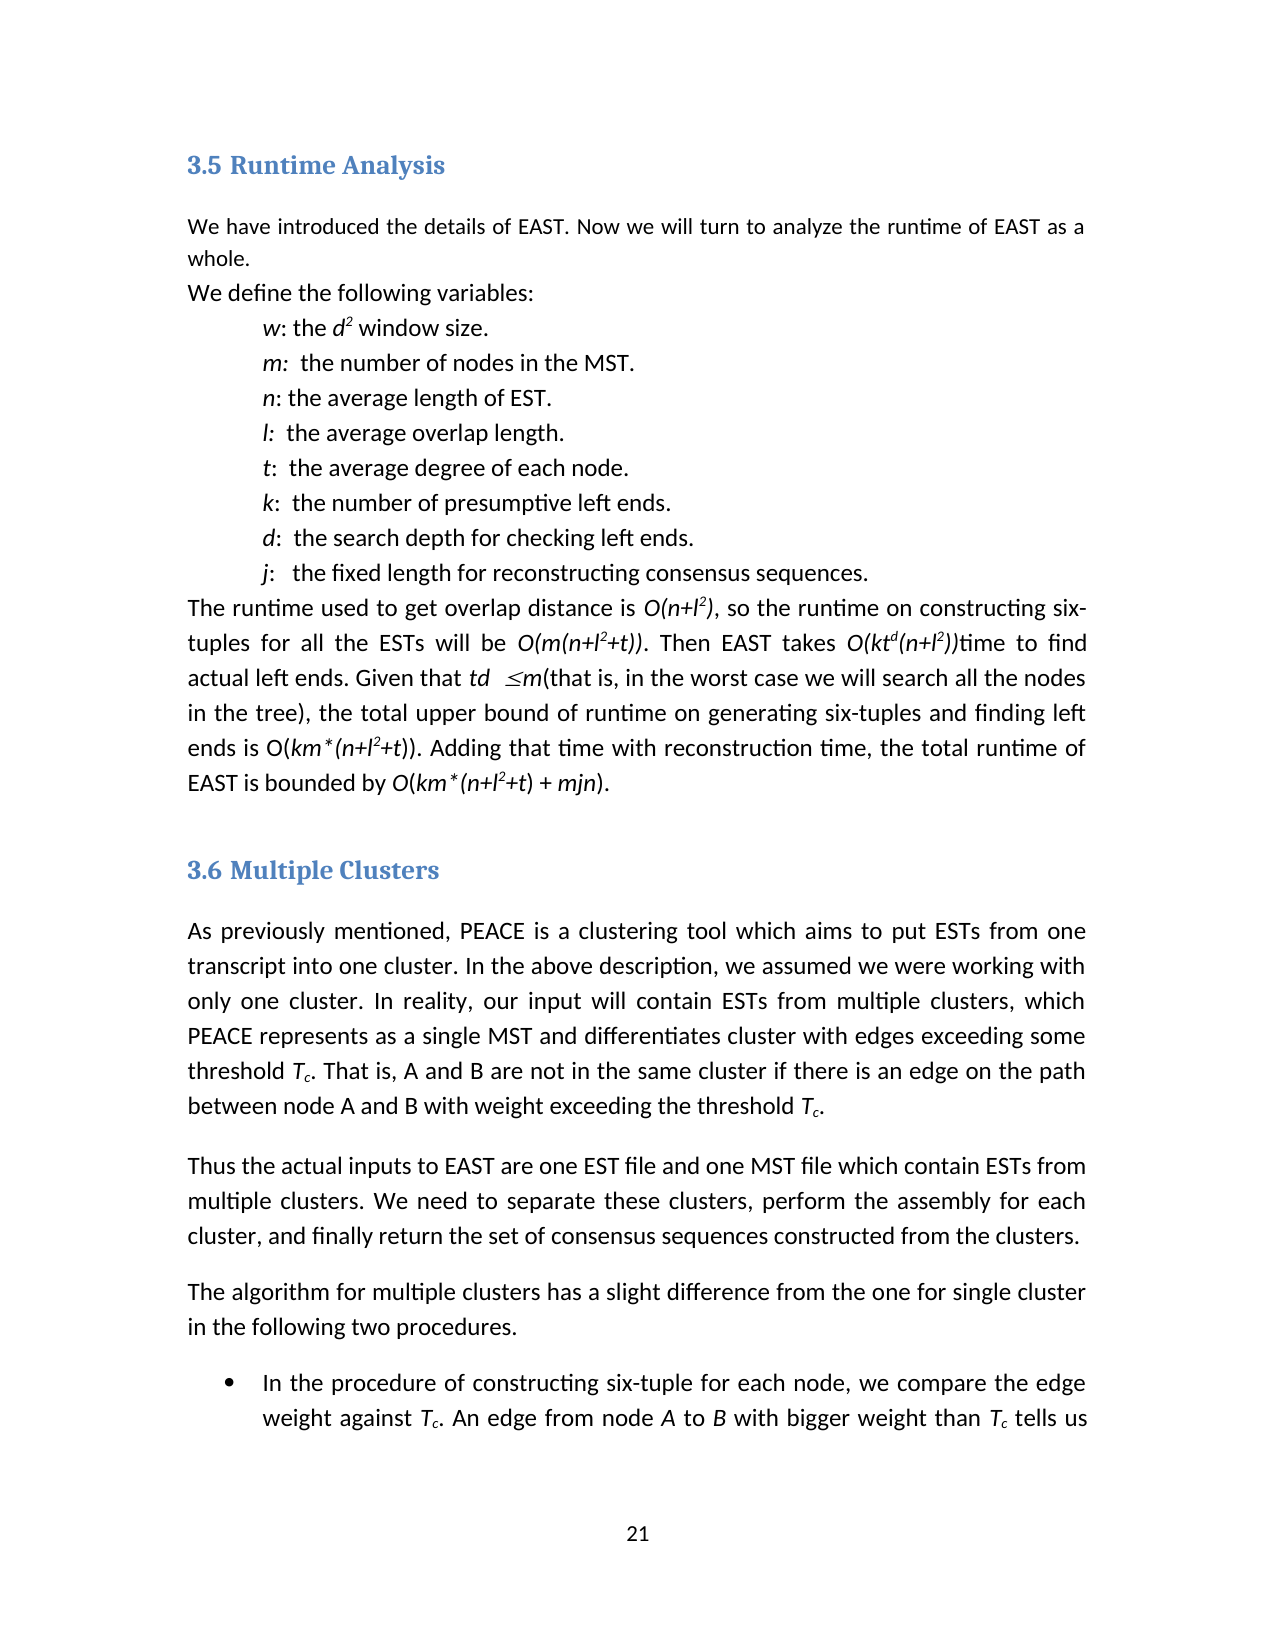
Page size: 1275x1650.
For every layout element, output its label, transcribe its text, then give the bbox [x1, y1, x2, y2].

text The algorithm for multiple clusters has a slight difference from the one for single cluster in the following two procedures. [187, 1276, 1087, 1342]
text t: the average degree of each node. [187, 452, 1087, 482]
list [225, 1367, 1087, 1433]
text We define the following variables: [187, 277, 1087, 307]
text k: the number of presumptive left ends. [187, 487, 1087, 517]
subtitle Runtime Analysis [187, 150, 1087, 181]
text w: the d2 window size. [187, 312, 1087, 342]
text We have introduced the details of EAST. Now we will turn to analyze the runtime of EAST as a whole. [187, 212, 1087, 272]
text The runtime used to get overlap distance is O(n+l2), so the runtime on constructing six-tuples for all the ESTs will be O(m(n+l2+t)). Then EAST takes O(ktd(n+l2))time to find actual left ends. Given that tdm(that is, in the worst case we will search all the nodes in the tree), the total upper bound of runtime on generating six-tuples and finding left ends is O(km*(n+l2+t)). Adding that time with reconstruction time, the total runtime of EAST is bounded by O(km*(n+l2+t) + mjn). [187, 592, 1087, 797]
text Thus the actual inputs to EAST are one EST file and one MST file which contain ESTs from multiple clusters. We need to separate these clusters, perform the assembly for each cluster, and finally return the set of consensus sequences constructed from the clusters. [187, 1150, 1087, 1251]
text d: the search depth for checking left ends. [187, 522, 1087, 552]
text m: the number of nodes in the MST. [187, 347, 1087, 377]
subtitle Multiple Clusters [187, 855, 1087, 886]
text j: the fixed length for reconstructing consensus sequences. [187, 557, 1087, 587]
text l: the average overlap length. [187, 417, 1087, 447]
text n: the average length of EST. [187, 382, 1087, 412]
text As previously mentioned, PEACE is a clustering tool which aims to put ESTs from one transcript into one cluster. In the above description, we assumed we were working with only one cluster. In reality, our input will contain ESTs from multiple clusters, which PEACE represents as a single MST and differentiates cluster with edges exceeding some threshold Tc. That is, A and B are not in the same cluster if there is an edge on the path between node A and B with weight exceeding the threshold Tc. [187, 915, 1087, 1121]
